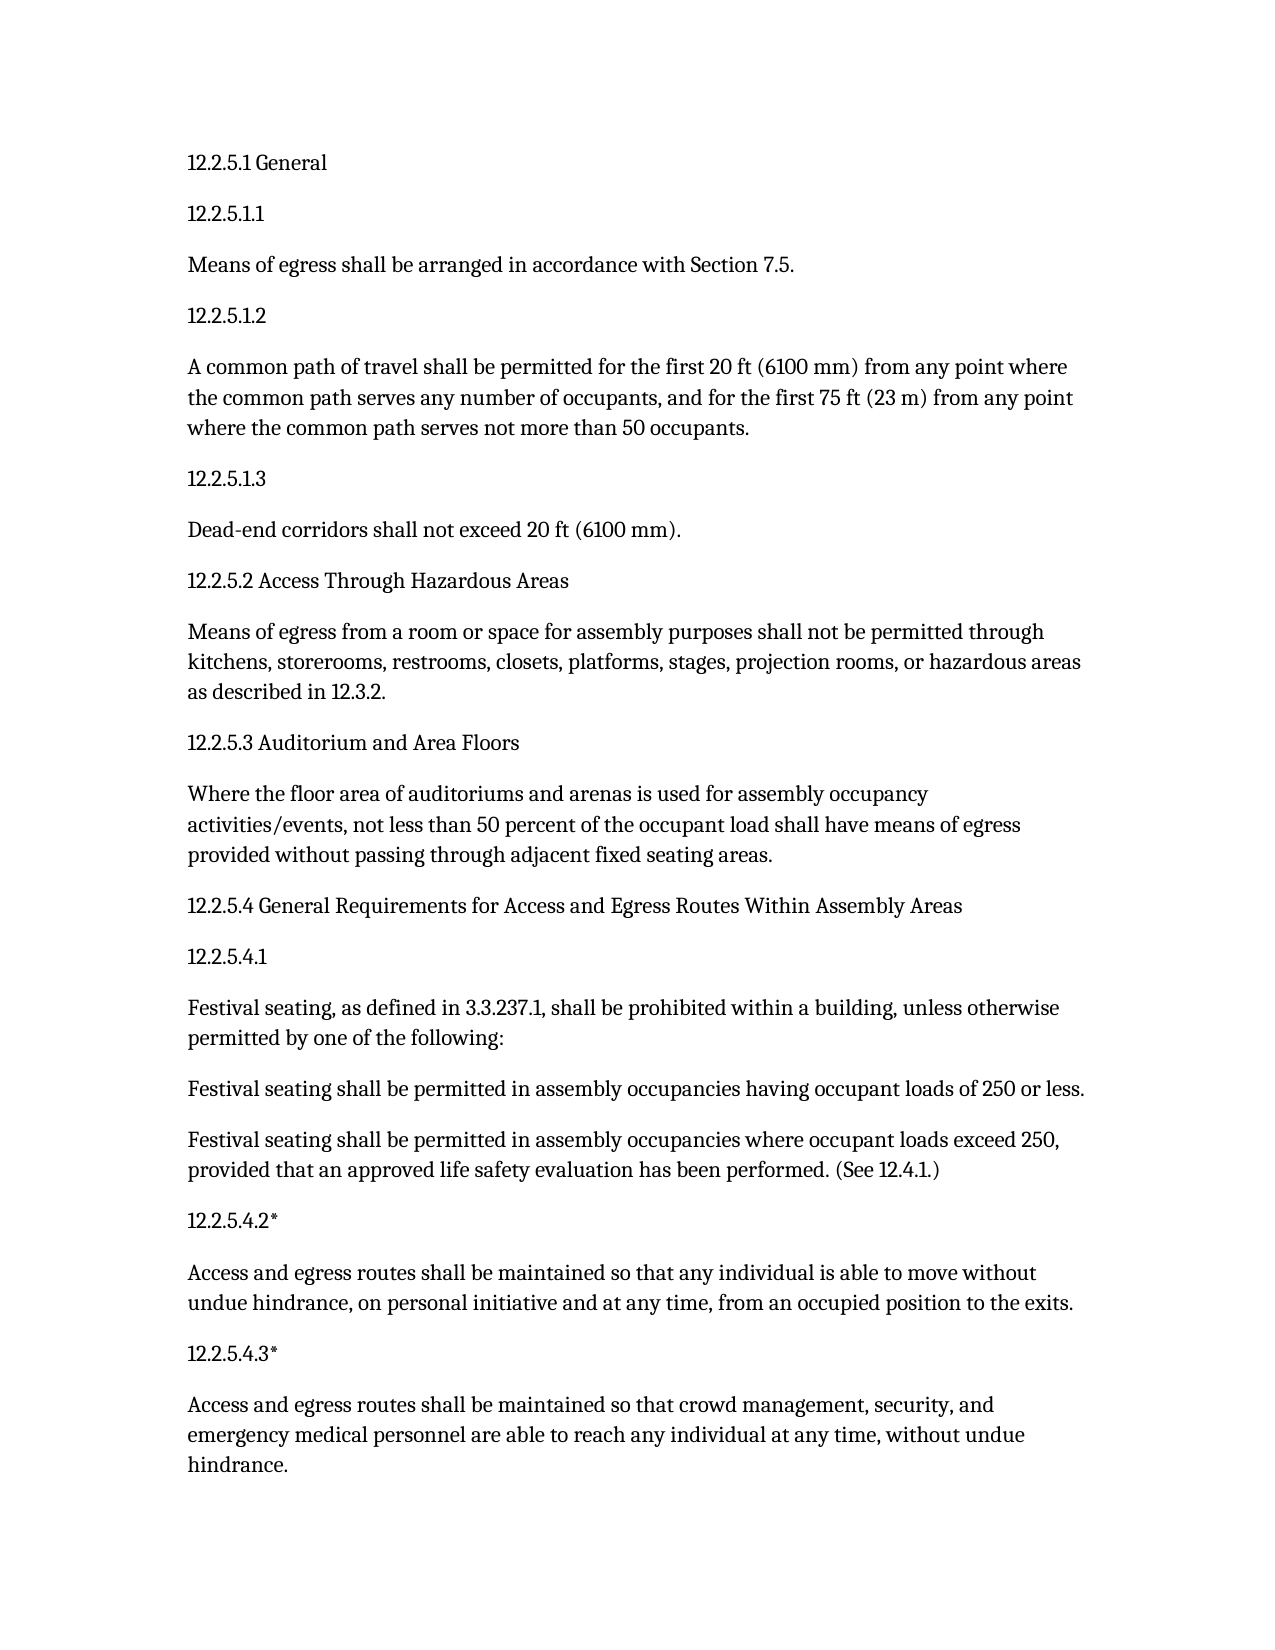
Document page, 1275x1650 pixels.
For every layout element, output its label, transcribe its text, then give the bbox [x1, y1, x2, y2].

text 12.2.5.1.3 [187, 466, 1087, 492]
text Means of egress shall be arranged in accordance with Section 7.5. [187, 252, 1087, 278]
text 12.2.5.4.3* [187, 1341, 1087, 1367]
text 12.2.5.4.1 [187, 944, 1087, 970]
text 12.2.5.3 Auditorium and Area Floors [187, 730, 1087, 757]
text Festival seating, as defined in 3.3.237.1, shall be prohibited within a building, unless otherwise permitted by one of the following: [187, 995, 1087, 1051]
text 12.2.5.1 General [187, 150, 1087, 176]
text 12.2.5.2 Access Through Hazardous Areas [187, 568, 1087, 594]
text Means of egress from a room or space for assembly purposes shall not be permitted through kitchens, storerooms, restrooms, closets, platforms, stages, projection rooms, or hazardous areas as described in 12.3.2. [187, 619, 1087, 706]
text 12.2.5.1.2 [187, 303, 1087, 329]
text 12.2.5.4.2* [187, 1208, 1087, 1235]
text Festival seating shall be permitted in assembly occupancies where occupant loads exceed 250, provided that an approved life safety evaluation has been performed. (See 12.4.1.) [187, 1127, 1087, 1184]
text Access and egress routes shall be maintained so that crowd management, security, and emergency medical personnel are able to reach any individual at any time, without undue hindrance. [187, 1392, 1087, 1478]
text 12.2.5.1.1 [187, 201, 1087, 227]
text A common path of travel shall be permitted for the first 20 ft (6100 mm) from any point where the common path serves any number of occupants, and for the first 75 ft (23 m) from any point where the common path serves not more than 50 occupants. [187, 354, 1087, 441]
text Where the floor area of auditoriums and arenas is used for assembly occupancy activities/events, not less than 50 percent of the occupant load shall have means of egress provided without passing through adjacent fixed seating areas. [187, 781, 1087, 868]
text 12.2.5.4 General Requirements for Access and Egress Routes Within Assembly Areas [187, 893, 1087, 919]
text Festival seating shall be permitted in assembly occupancies having occupant loads of 250 or less. [187, 1076, 1087, 1102]
text Dead-end corridors shall not exceed 20 ft (6100 mm). [187, 517, 1087, 543]
text Access and egress routes shall be maintained so that any individual is able to move without undue hindrance, on personal initiative and at any time, from an occupied position to the exits. [187, 1259, 1087, 1316]
